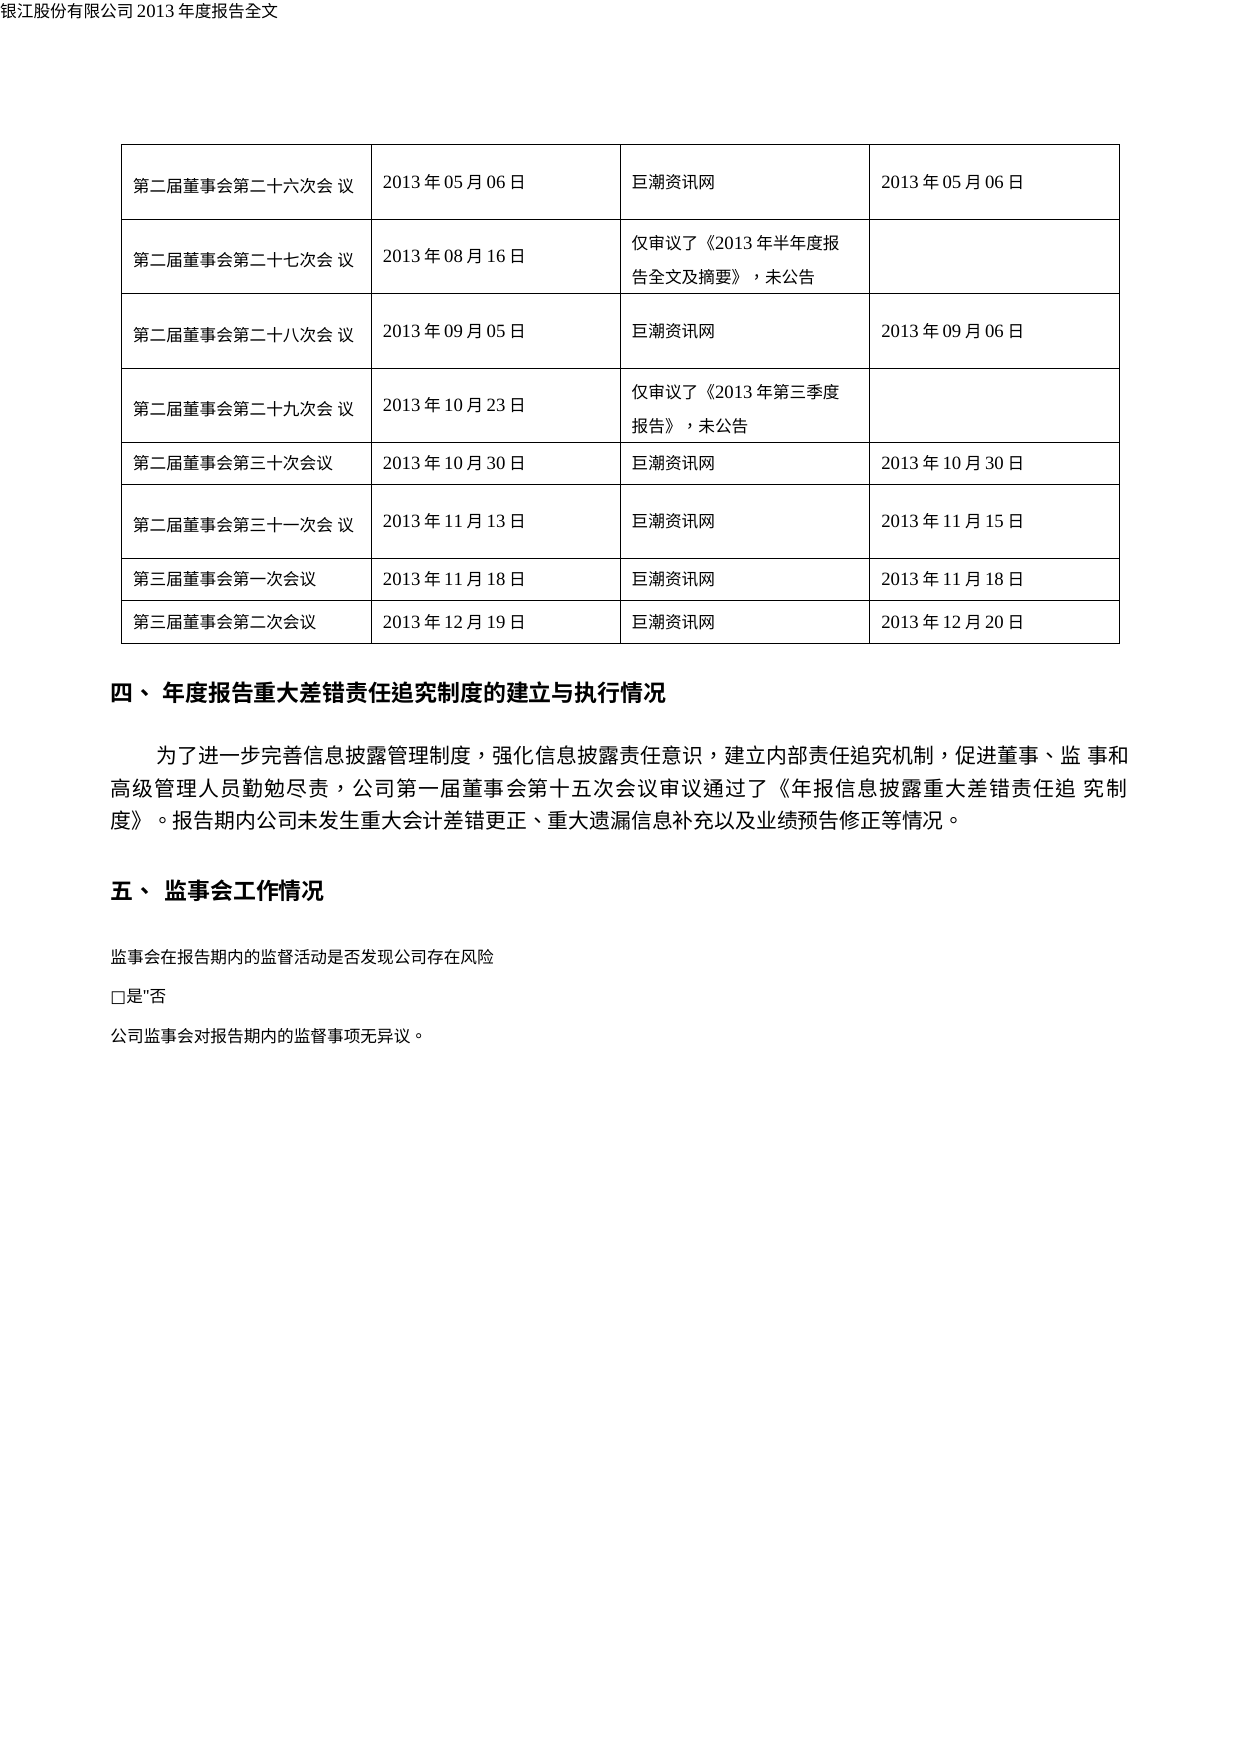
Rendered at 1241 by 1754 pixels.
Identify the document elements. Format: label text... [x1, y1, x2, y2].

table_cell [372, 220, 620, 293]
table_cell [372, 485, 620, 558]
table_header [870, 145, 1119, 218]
text 四、 年度报告重大差错责任追究制度的建立与执行情况 [110, 677, 1131, 708]
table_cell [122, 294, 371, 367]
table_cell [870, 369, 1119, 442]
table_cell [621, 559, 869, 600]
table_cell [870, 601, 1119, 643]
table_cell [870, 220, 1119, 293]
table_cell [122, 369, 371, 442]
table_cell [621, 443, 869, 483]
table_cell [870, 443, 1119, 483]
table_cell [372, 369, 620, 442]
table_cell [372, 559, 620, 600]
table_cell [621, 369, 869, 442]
text □是"否 [110, 985, 1131, 1008]
text 公司监事会对报告期内的监督事项无异议。 [110, 1024, 1131, 1047]
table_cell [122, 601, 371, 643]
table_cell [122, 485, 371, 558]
text 监事会在报告期内的监督活动是否发现公司存在风险 [110, 946, 1131, 968]
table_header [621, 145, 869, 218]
text 五、 监事会工作情况 [110, 875, 1131, 906]
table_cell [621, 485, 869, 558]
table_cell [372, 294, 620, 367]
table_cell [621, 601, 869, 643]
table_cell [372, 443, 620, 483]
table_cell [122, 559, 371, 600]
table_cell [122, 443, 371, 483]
text 为了进一步完善信息披露管理制度，强化信息披露责任意识，建立内部责任追究机制，促进董事、监 事和高级管理人员勤勉尽责，公司第一届董事会第十五次会议审议通过了《年报信息披露重大差错责任追 究制度》。报告期内公司未发生重大会计差错更正、重大遗漏信息补充以及业绩预告修正等情况。 [110, 738, 1131, 835]
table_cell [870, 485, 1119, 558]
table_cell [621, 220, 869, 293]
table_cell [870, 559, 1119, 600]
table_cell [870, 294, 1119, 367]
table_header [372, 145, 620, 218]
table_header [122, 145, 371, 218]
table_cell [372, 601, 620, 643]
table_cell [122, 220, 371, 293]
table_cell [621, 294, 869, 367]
